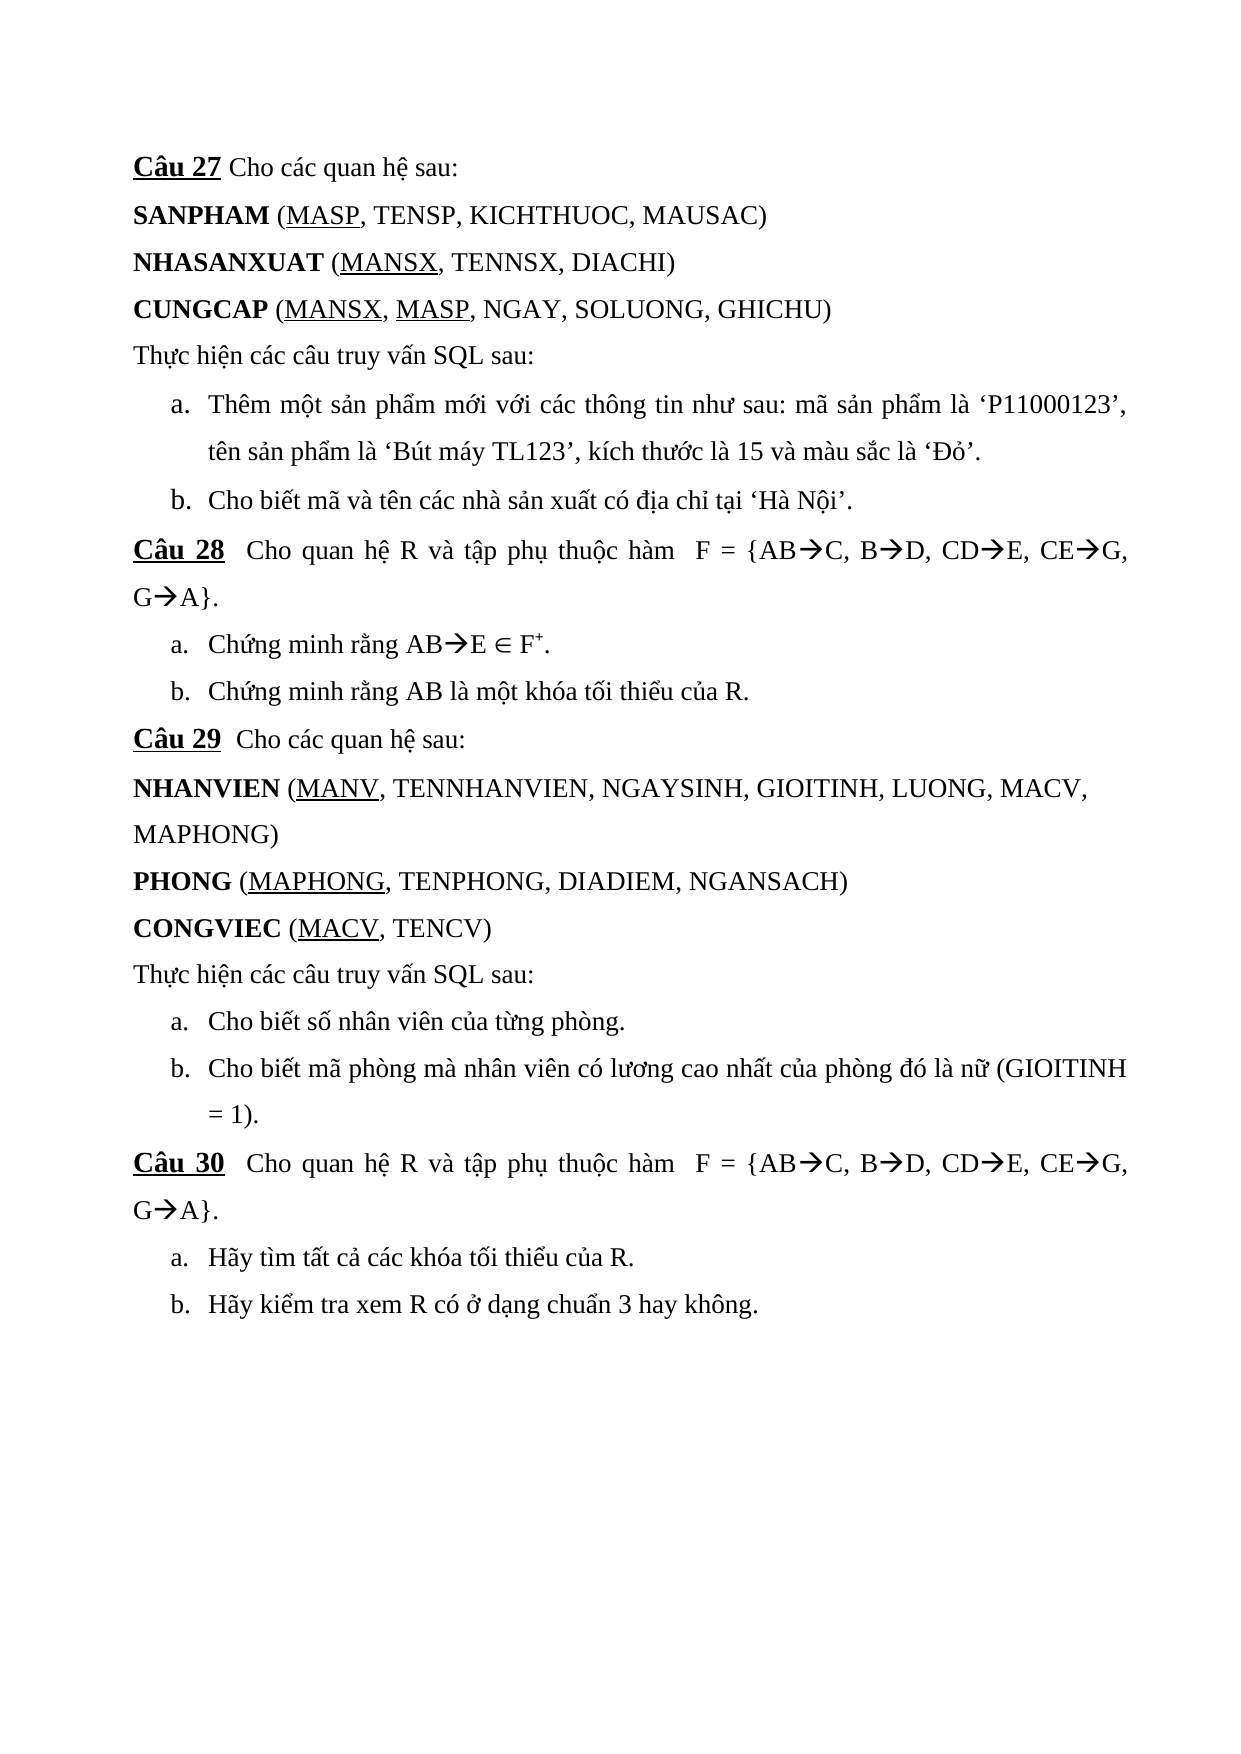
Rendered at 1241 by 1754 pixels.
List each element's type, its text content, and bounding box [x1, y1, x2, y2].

text NHANVIEN (MANV, TENNHANVIEN, NGAYSINH, GIOITINH, LUONG, MACV, MAPHONG) [133, 772, 1128, 850]
text Câu 29 Cho các quan hệ sau: [133, 722, 1128, 755]
list Chứng minh rằng AB là một khóa tối thiểu của R. [170, 675, 1128, 706]
text CUNGCAP (MANSX, MASP, NGAY, SOLUONG, GHICHU) [133, 293, 1128, 324]
text SANPHAM (MASP, TENSP, KICHTHUOC, MAUSAC) [133, 199, 1128, 231]
text PHONG (MAPHONG, TENPHONG, DIADIEM, NGANSACH) [133, 865, 1128, 896]
text Thực hiện các câu truy vấn SQL sau: [133, 958, 1128, 990]
list Cho biết mã và tên các nhà sản xuất có địa chỉ tại ‘Hà Nội’. [170, 482, 1128, 515]
list Cho biết mã phòng mà nhân viên có lương cao nhất của phòng đó là nữ (GIOITINH = 1). [170, 1052, 1128, 1130]
text Thực hiện các câu truy vấn SQL sau: [133, 339, 1128, 371]
text NHASANXUAT (MANSX, TENNSX, DIACHI) [133, 246, 1128, 277]
text Câu 28 Cho quan hệ R và tập phụ thuộc hàm F = {ABC, BD, CDE, CEG, GA}. [133, 532, 1128, 612]
list Thêm một sản phẩm mới với các thông tin như sau: mã sản phẩm là ‘P11000123’, tên sản phẩm là ‘Bút máy TL123’, kích thước là 15 và màu sắc là ‘Đỏ’. [170, 386, 1128, 466]
list Cho biết số nhân viên của từng phòng. [170, 1005, 1128, 1036]
text Câu 27 Cho các quan hệ sau: [133, 149, 1128, 183]
list Chứng minh rằng ABE F+. [170, 628, 1128, 659]
text Câu 30 Cho quan hệ R và tập phụ thuộc hàm F = {ABC, BD, CDE, CEG, GA}. [133, 1145, 1128, 1226]
list Hãy tìm tất cả các khóa tối thiểu của R. [170, 1241, 1128, 1272]
text CONGVIEC (MACV, TENCV) [133, 912, 1128, 943]
list Hãy kiểm tra xem R có ở dạng chuẩn 3 hay không. [170, 1288, 1128, 1319]
